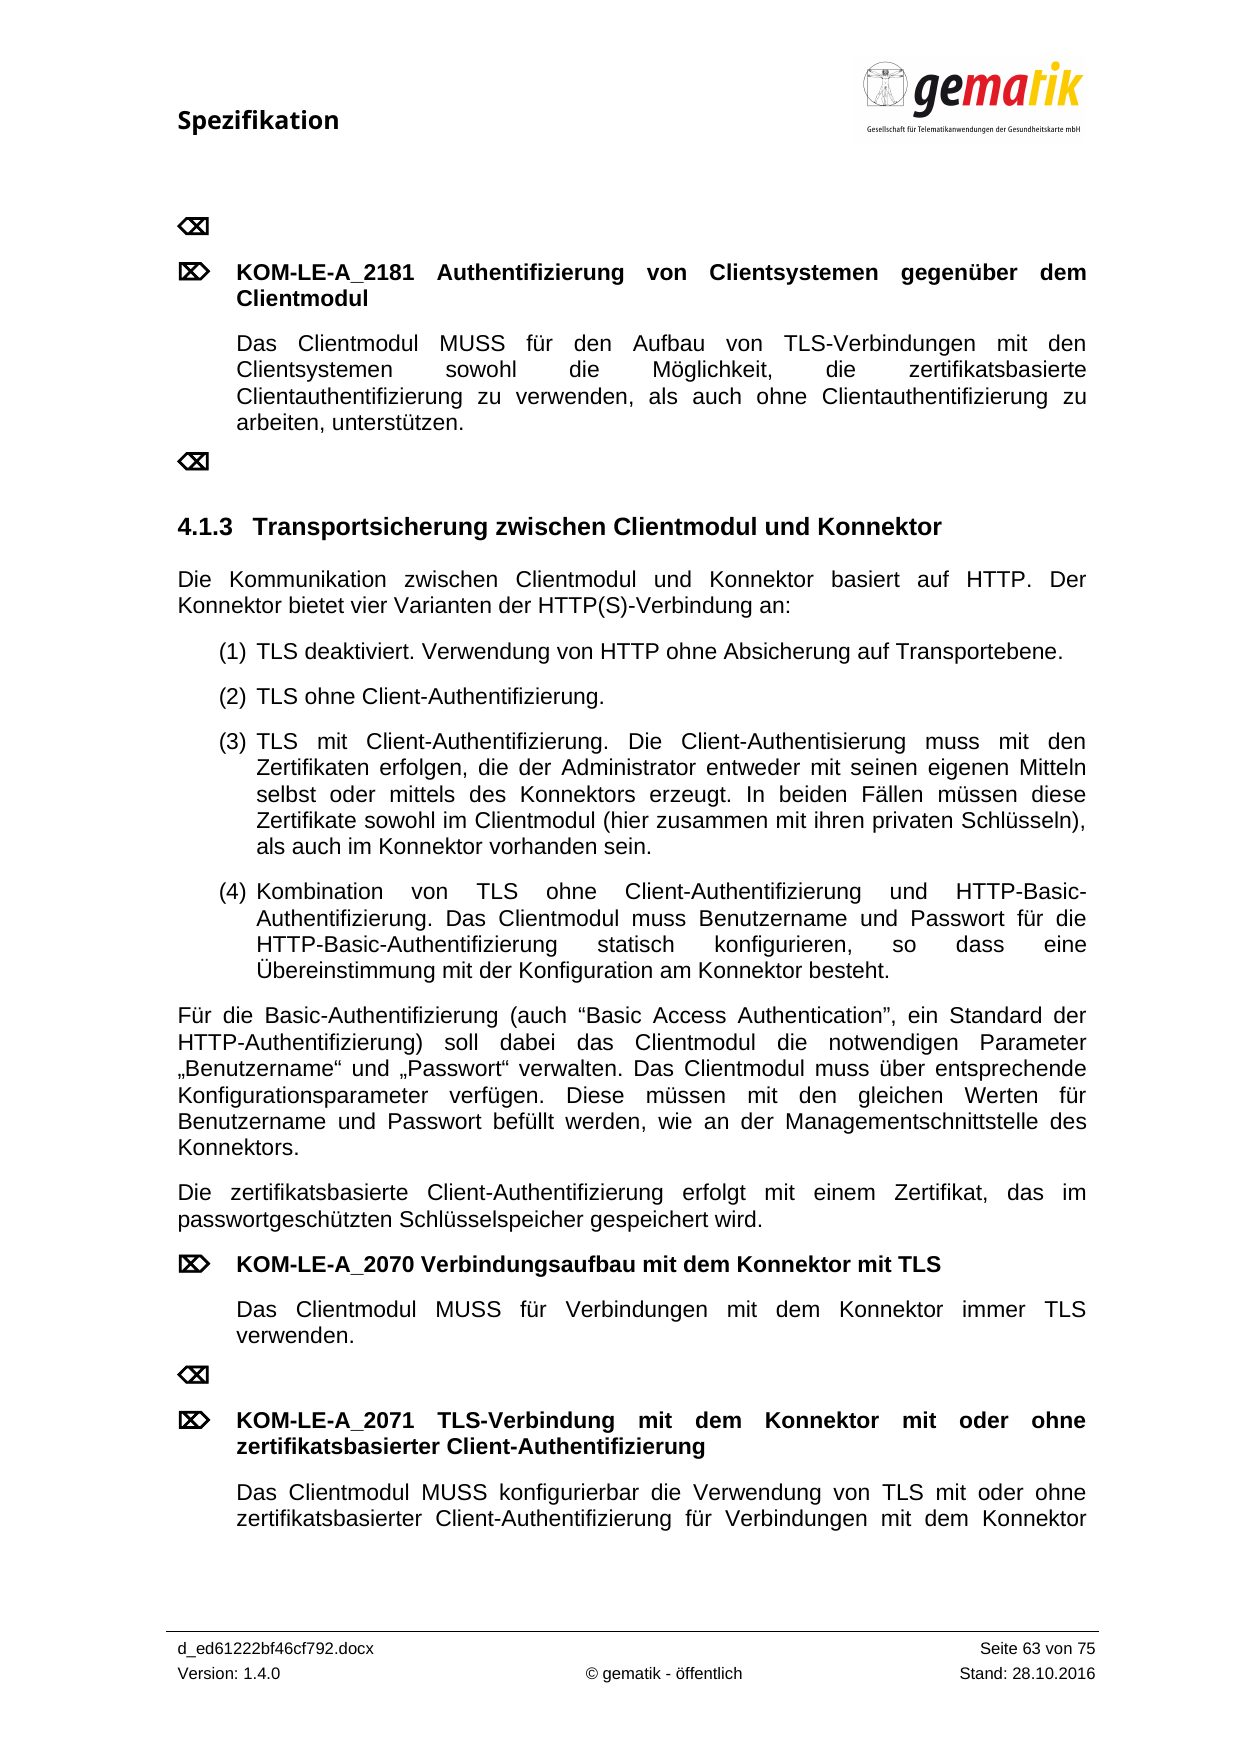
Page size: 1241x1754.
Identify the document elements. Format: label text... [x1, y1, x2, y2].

text Die Kommunikation zwischen Clientmodul und Konnektor basiert auf HTTP. Der Konnektor bietet vier Varianten der HTTP(S)-Verbindung an: [177, 566, 1087, 619]
picture [854, 56, 1086, 143]
text KOM-LE-A_2071 TLS-Verbindung mit dem Konnektor mit oder ohne zertifikatsbasierter Client-Authentifizierung [177, 1407, 1087, 1460]
list Kombination von TLS ohne Client-Authentifizierung und HTTP-Basic-Authentifizierung. Das Clientmodul muss Benutzername und Passwort für die HTTP-Basic-Authentifizierung statisch konfigurieren, so dass eine Übereinstimmung mit der Konfiguration am Konnektor besteht. [218, 878, 1087, 984]
text Das Clientmodul MUSS für Verbindungen mit dem Konnektor immer TLS verwenden. [236, 1296, 1087, 1349]
text Die zertifikatsbasierte Client-Authentifizierung erfolgt mit einem Zertifikat, das im passwortgeschützten Schlüsselspeicher gespeichert wird. [177, 1179, 1087, 1232]
text KOM-LE-A_2070 Verbindungsaufbau mit dem Konnektor mit TLS [177, 1251, 1087, 1277]
text Das Clientmodul MUSS für den Aufbau von TLS-Verbindungen mit den Clientsystemen sowohl die Möglichkeit, die zertifikatsbasierte Clientauthentifizierung zu verwenden, als auch ohne Clientauthentifizierung zu arbeiten, unterstützen. [236, 330, 1087, 435]
list TLS deaktiviert. Verwendung von HTTP ohne Absicherung auf Transportebene. [218, 638, 1087, 664]
subtitle Transportsicherung zwischen Clientmodul und Konnektor [177, 512, 1087, 541]
text Für die Basic-Authentifizierung (auch “Basic Access Authentication”, ein Standard der HTTP-Authentifizierung) soll dabei das Clientmodul die notwendigen Parameter „Benutzername“ und „Passwort“ verwalten. Das Clientmodul muss über entsprechende Konfigurationsparameter verfügen. Diese müssen mit den gleichen Werten für Benutzername und Passwort befüllt werden, wie an der Managementschnittstelle des Konnektors. [177, 1002, 1087, 1161]
text KOM-LE-A_2181 Authentifizierung von Clientsystemen gegenüber dem Clientmodul [177, 258, 1087, 311]
list TLS mit Client-Authentifizierung. Die Client-Authentisierung muss mit den Zertifikaten erfolgen, die der Administrator entweder mit seinen eigenen Mitteln selbst oder mittels des Konnektors erzeugt. In beiden Fällen müssen diese Zertifikate sowohl im Clientmodul (hier zusammen mit ihren privaten Schlüsseln), als auch im Konnektor vorhanden sein. [218, 728, 1087, 859]
list TLS ohne Client-Authentifizierung. [218, 683, 1087, 709]
